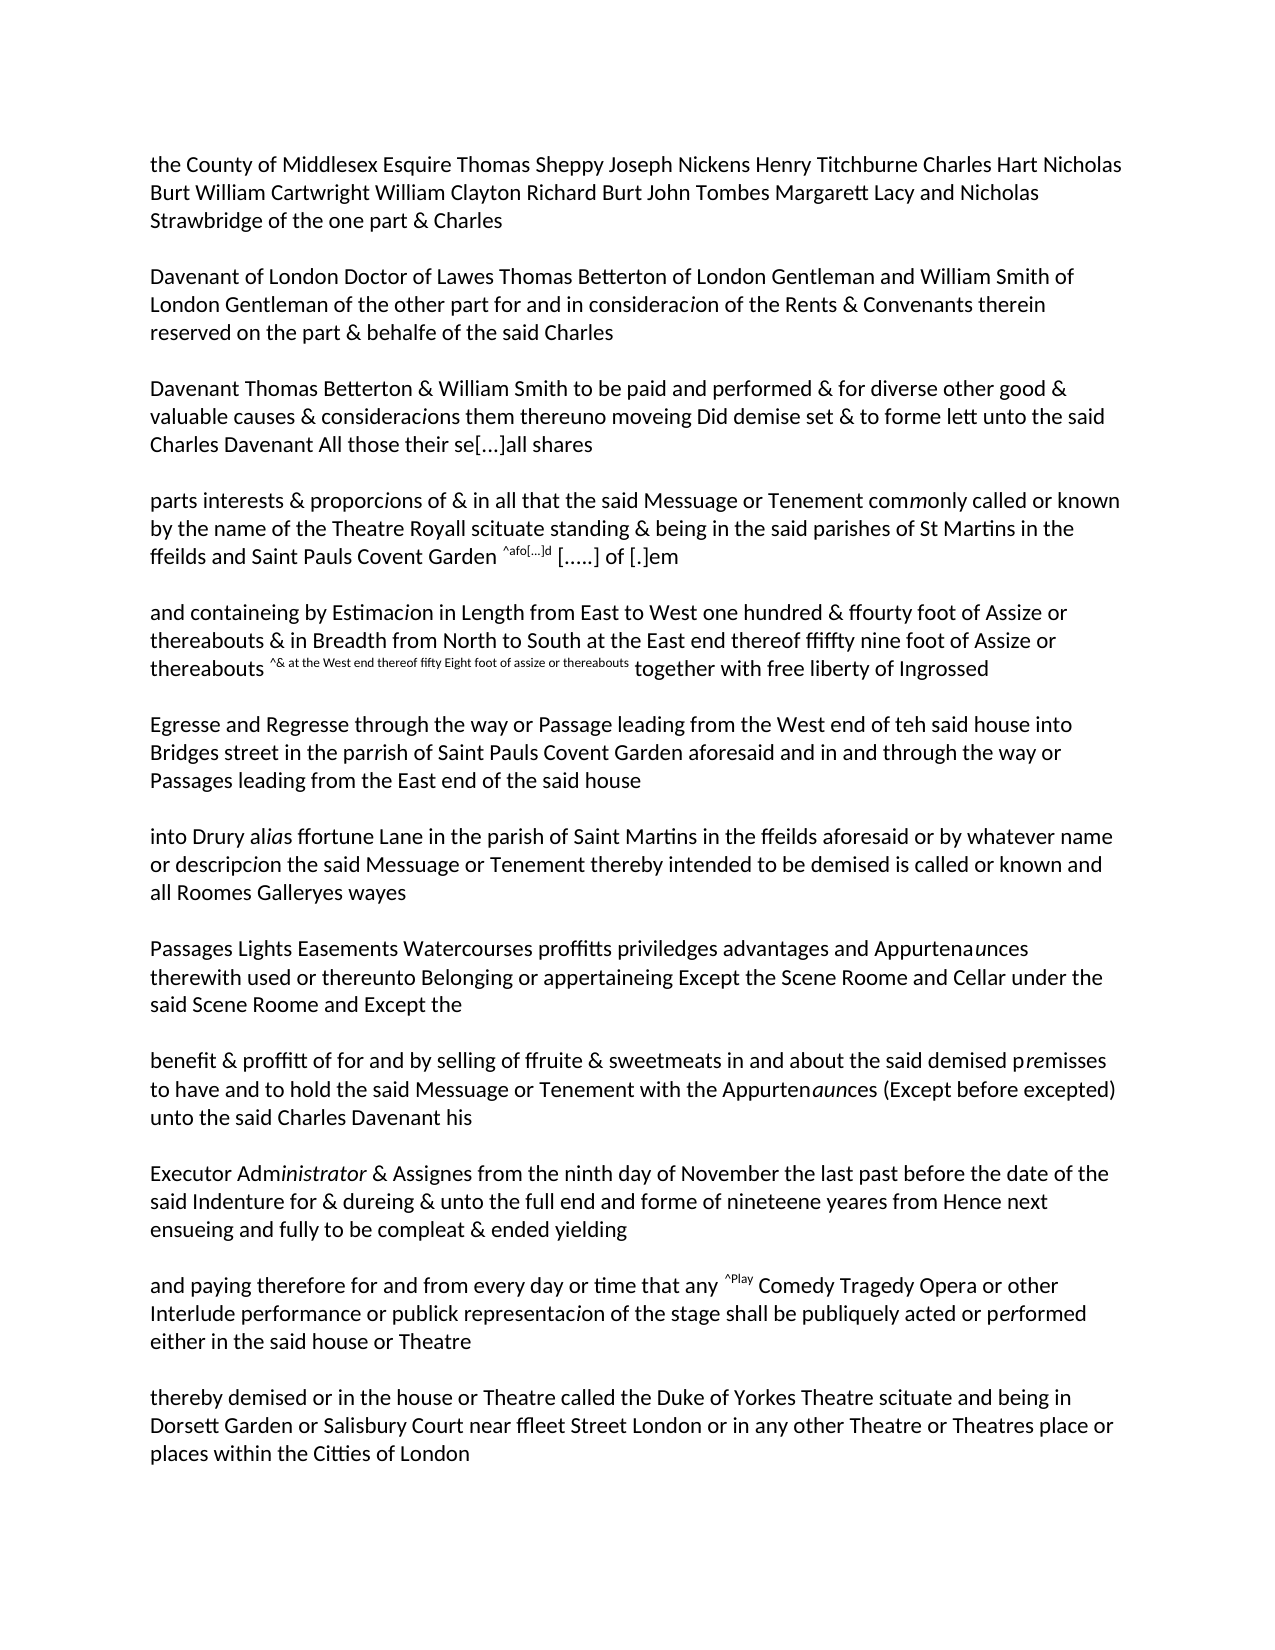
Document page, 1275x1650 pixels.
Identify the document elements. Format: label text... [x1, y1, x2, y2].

text the County of Middlesex Esquire Thomas Sheppy Joseph Nickens Henry Titchburne Charles Hart Nicholas Burt William Cartwright William Clayton Richard Burt John Tombes Margarett Lacy and Nicholas Strawbridge of the one part & Charles [150, 150, 1125, 234]
text into Drury alias ffortune Lane in the parish of Saint Martins in the ffeilds aforesaid or by whatever name or descripcion the said Messuage or Tenement thereby intended to be demised is called or known and all Roomes Galleryes wayes [150, 822, 1125, 907]
text Davenant of London Doctor of Lawes Thomas Betterton of London Gentleman and William Smith of London Gentleman of the other part for and in consideracion of the Rents & Convenants therein reserved on the part & behalfe of the said Charles [150, 262, 1125, 346]
text Davenant Thomas Betterton & William Smith to be paid and performed & for diverse other good & valuable causes & consideracions them thereuno moveing Did demise set & to forme lett unto the said Charles Davenant All those their se[...]all shares [150, 374, 1125, 458]
text Passages Lights Easements Watercourses proffitts priviledges advantages and Appurtenaunces therewith used or thereunto Belonging or appertaineing Except the Scene Roome and Cellar under the said Scene Roome and Except the [150, 934, 1125, 1019]
text and containeing by Estimacion in Length from East to West one hundred & ffourty foot of Assize or thereabouts & in Breadth from North to South at the East end thereof ffiffty nine foot of Assize or thereabouts ^& at the West end thereof fifty Eight foot of assize or thereabouts together with free liberty of Ingrossed [150, 598, 1125, 682]
text parts interests & proporcions of & in all that the said Messuage or Tenement commonly called or known by the name of the Theatre Royall scituate standing & being in the said parishes of St Martins in the ffeilds and Saint Pauls Covent Garden ^afo[...]d [.....] of [.]em [150, 486, 1125, 570]
text benefit & proffitt of for and by selling of ffruite & sweetmeats in and about the said demised premisses to have and to hold the said Messuage or Tenement with the Appurtenaunces (Except before excepted) unto the said Charles Davenant his [150, 1047, 1125, 1131]
text Executor Administrator & Assignes from the ninth day of November the last past before the date of the said Indenture for & dureing & unto the full end and forme of nineteene yeares from Hence next ensueing and fully to be compleat & ended yielding [150, 1159, 1125, 1243]
text Egresse and Regresse through the way or Passage leading from the West end of teh said house into Bridges street in the parrish of Saint Pauls Covent Garden aforesaid and in and through the way or Passages leading from the East end of the said house [150, 710, 1125, 794]
text thereby demised or in the house or Theatre called the Duke of Yorkes Theatre scituate and being in Dorsett Garden or Salisbury Court near ffleet Street London or in any other Theatre or Theatres place or places within the Citties of London [150, 1383, 1125, 1467]
text and paying therefore for and from every day or time that any ^Play Comedy Tragedy Opera or other Interlude performance or publick representacion of the stage shall be publiquely acted or performed either in the said house or Theatre [150, 1271, 1125, 1355]
